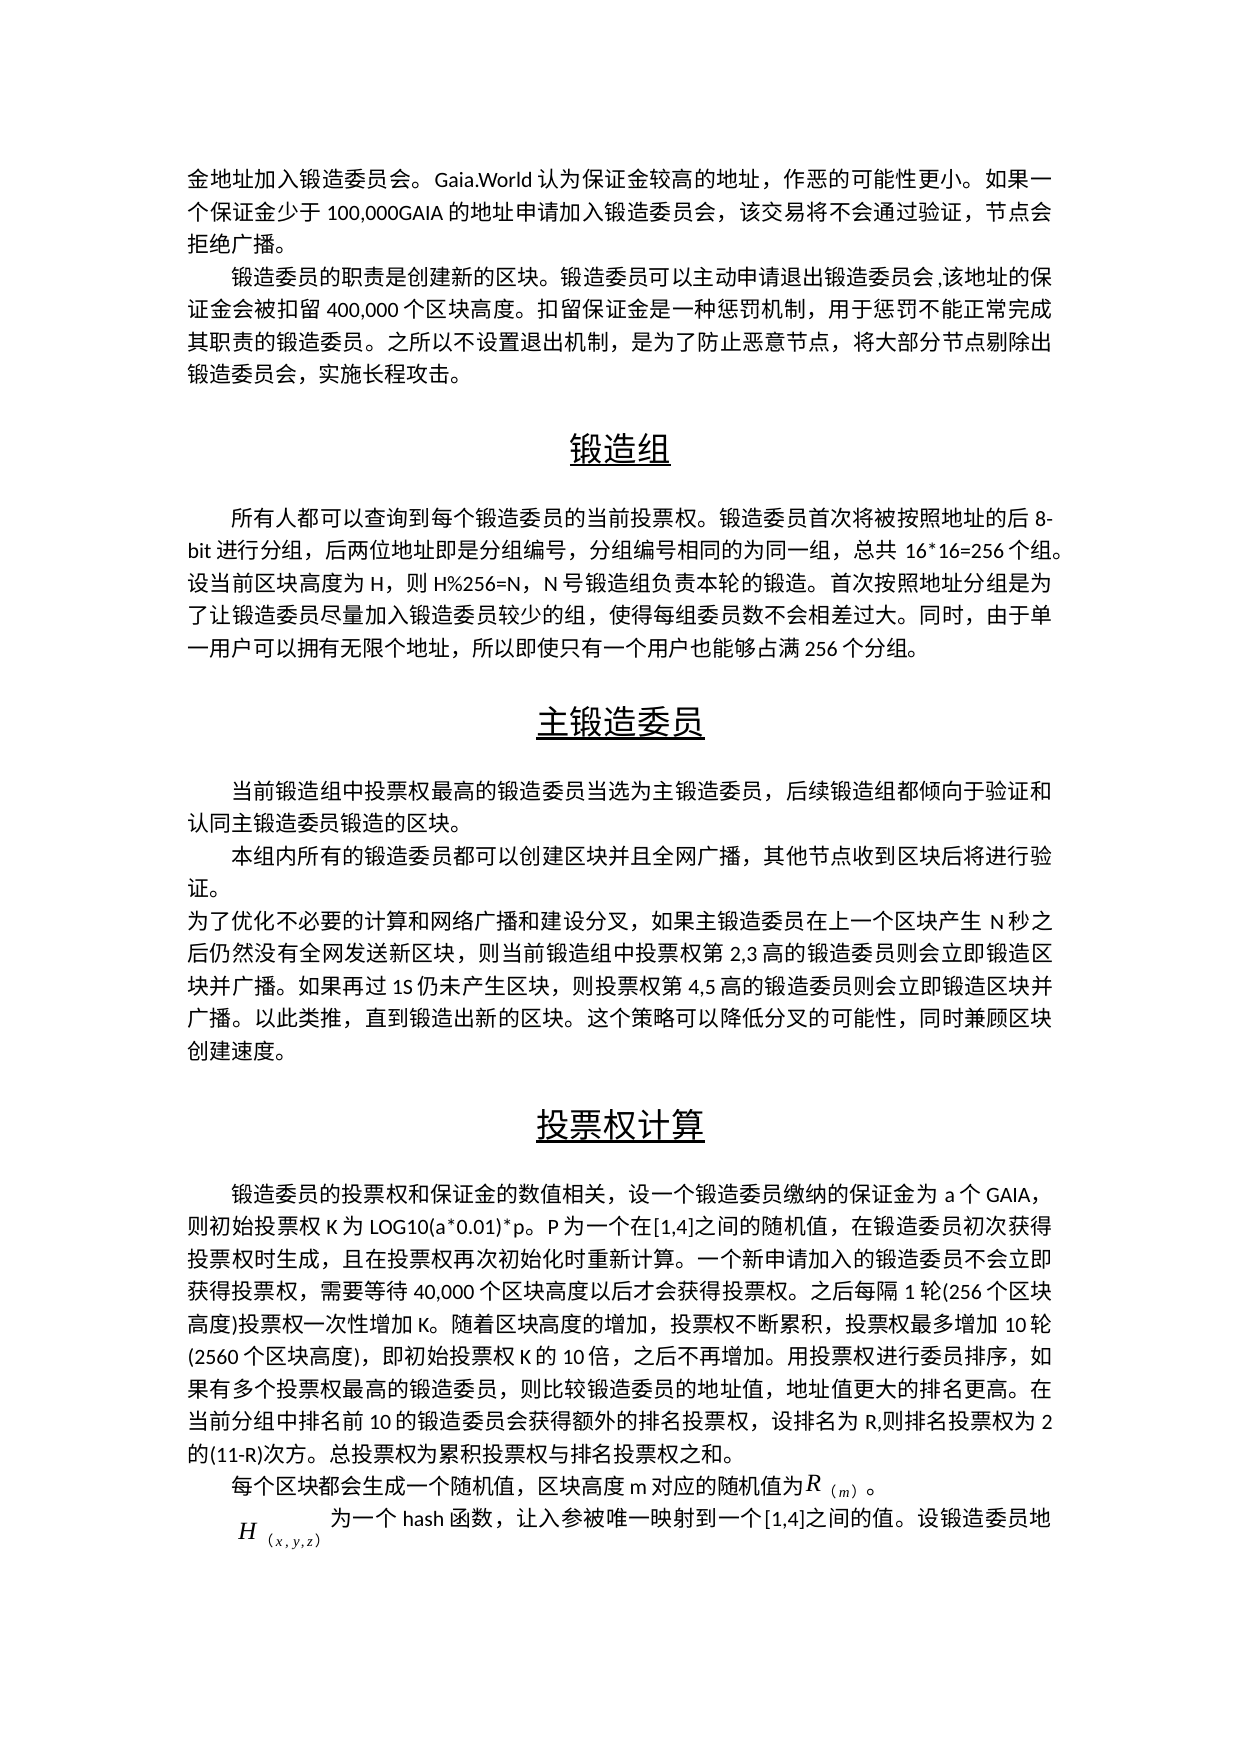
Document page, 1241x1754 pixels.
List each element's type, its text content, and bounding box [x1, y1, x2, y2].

subtitle 锻造组 [187, 414, 1053, 479]
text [187, 1501, 1053, 1566]
text 每个区块都会生成一个随机值，区块高度m对应的随机值为。 [187, 1469, 1053, 1501]
text 所有人都可以查询到每个锻造委员的当前投票权。锻造委员首次将被按照地址的后8-bit进行分组，后两位地址即是分组编号，分组编号相同的为同一组，总共16*16=256个组。设当前区块高度为H，则H%256=N，N号锻造组负责本轮的锻造。首次按照地址分组是为了让锻造委员尽量加入锻造委员较少的组，使得每组委员数不会相差过大。同时，由于单一用户可以拥有无限个地址，所以即使只有一个用户也能够占满256个分组。 [187, 500, 1053, 663]
text 本组内所有的锻造委员都可以创建区块并且全网广播，其他节点收到区块后将进行验证。 [187, 838, 1053, 903]
text 锻造委员的职责是创建新的区块。锻造委员可以主动申请退出锻造委员会,该地址的保证金会被扣留400,000个区块高度。扣留保证金是一种惩罚机制，用于惩罚不能正常完成其职责的锻造委员。之所以不设置退出机制，是为了防止恶意节点，将大部分节点剔除出锻造委员会，实施长程攻击。 [187, 259, 1053, 389]
text 锻造委员的投票权和保证金的数值相关，设一个锻造委员缴纳的保证金为a个GAIA，则初始投票权K为LOG10(a*0.01)*p。P为一个在[1,4]之间的随机值，在锻造委员初次获得投票权时生成，且在投票权再次初始化时重新计算。一个新申请加入的锻造委员不会立即获得投票权，需要等待40,000个区块高度以后才会获得投票权。之后每隔1轮(256个区块高度)投票权一次性增加K。随着区块高度的增加，投票权不断累积，投票权最多增加10轮(2560个区块高度)，即初始投票权K的10倍，之后不再增加。用投票权进行委员排序，如果有多个投票权最高的锻造委员，则比较锻造委员的地址值，地址值更大的排名更高。在当前分组中排名前10的锻造委员会获得额外的排名投票权，设排名为R,则排名投票权为2的(11-R)次方。总投票权为累积投票权与排名投票权之和。 [187, 1176, 1053, 1469]
text 为了优化不必要的计算和网络广播和建设分叉，如果主锻造委员在上一个区块产生N秒之后仍然没有全网发送新区块，则当前锻造组中投票权第2,3高的锻造委员则会立即锻造区块并广播。如果再过1S仍未产生区块，则投票权第4,5高的锻造委员则会立即锻造区块并广播。以此类推，直到锻造出新的区块。这个策略可以降低分叉的可能性，同时兼顾区块创建速度。 [187, 903, 1053, 1066]
subtitle 主锻造委员 [187, 688, 1053, 753]
subtitle 投票权计算 [187, 1091, 1053, 1156]
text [187, 162, 1053, 259]
text 当前锻造组中投票权最高的锻造委员当选为主锻造委员，后续锻造组都倾向于验证和认同主锻造委员锻造的区块。 [187, 773, 1053, 838]
